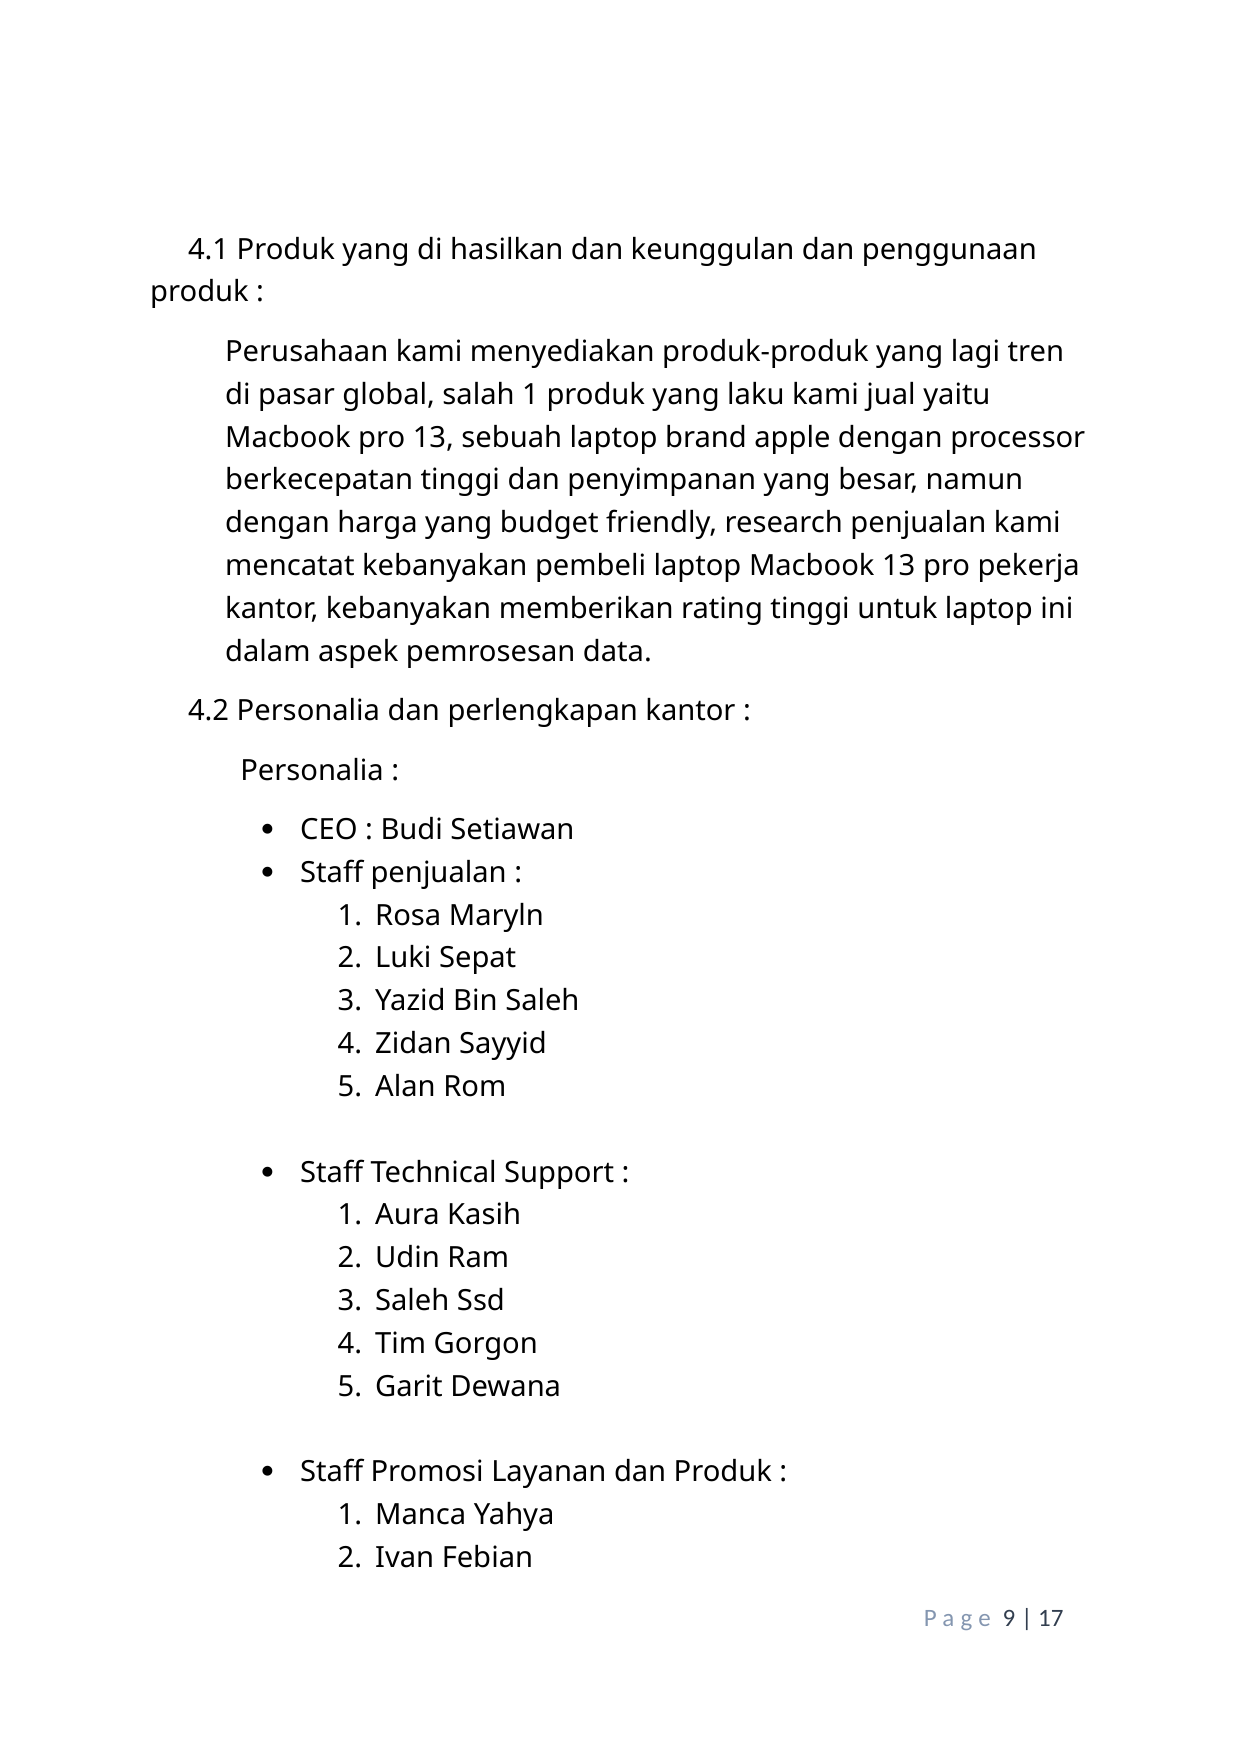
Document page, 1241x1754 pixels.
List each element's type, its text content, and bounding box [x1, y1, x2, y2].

list Alan Rom [337, 1065, 1090, 1105]
list Aura Kasih [337, 1194, 1090, 1233]
list Ivan Febian [337, 1536, 1090, 1576]
text Perusahaan kami menyediakan produk-produk yang lagi tren di pasar global, salah 1 produk yang laku kami jual yaitu Macbook pro 13, sebuah laptop brand apple dengan processor berkecepatan tinggi dan penyimpanan yang besar, namun dengan harga yang budget friendly, research penjualan kami mencatat kebanyakan pembeli laptop Macbook 13 pro pekerja kantor, kebanyakan memberikan rating tinggi untuk laptop ini dalam aspek pemrosesan data. [225, 330, 1090, 669]
list Tim Gorgon [337, 1322, 1090, 1362]
list Luki Sepat [337, 937, 1090, 976]
list CEO : Budi Setiawan [262, 808, 1090, 848]
list Zidan Sayyid [337, 1022, 1090, 1062]
text 4.2 Personalia dan perlengkapan kantor : [150, 689, 1090, 729]
list Staff Promosi Layanan dan Produk : [262, 1451, 1090, 1490]
list Staff Technical Support : [262, 1151, 1090, 1191]
list Yazid Bin Saleh [337, 979, 1090, 1019]
text 4.1 Produk yang di hasilkan dan keunggulan dan penggunaan produk : [150, 228, 1090, 310]
list Garit Dewana [337, 1365, 1090, 1404]
list Staff penjualan : [262, 851, 1090, 891]
text Personalia : [150, 749, 1090, 788]
list Udin Ram [337, 1236, 1090, 1276]
list Rosa Maryln [337, 894, 1090, 934]
list Saleh Ssd [337, 1279, 1090, 1319]
list Manca Yahya [337, 1493, 1090, 1533]
